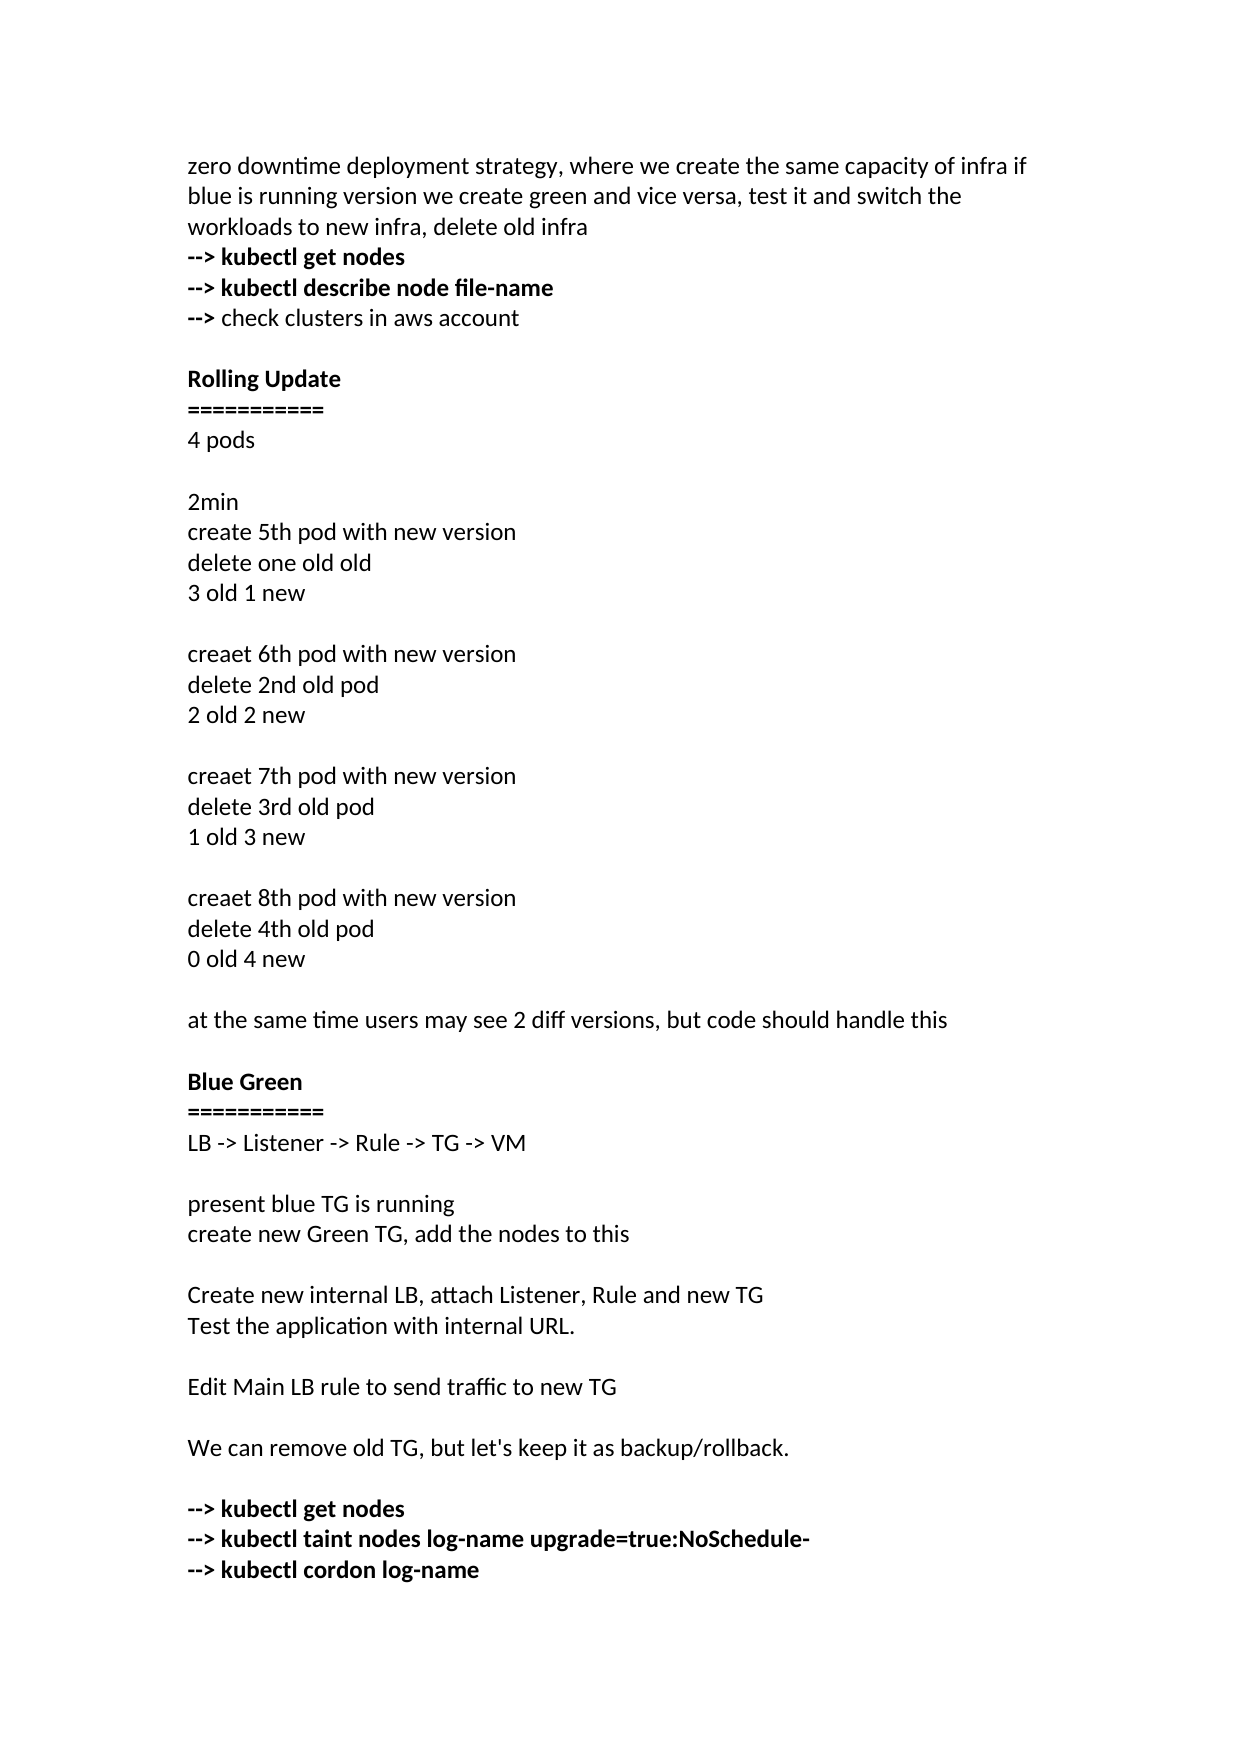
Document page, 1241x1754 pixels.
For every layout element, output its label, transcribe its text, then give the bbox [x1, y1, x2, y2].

text --> kubectl get nodes [187, 242, 1053, 272]
text 2 old 2 new [187, 699, 1053, 730]
text LB -> Listener -> Rule -> TG -> VM [187, 1127, 1053, 1157]
text at the same time users may see 2 diff versions, but code should handle this [187, 1004, 1053, 1035]
text zero downtime deployment strategy, where we create the same capacity of infra if blue is running version we create green and vice versa, test it and switch the workloads to new infra, delete old infra [187, 150, 1053, 242]
text delete 3rd old pod [187, 791, 1053, 821]
text creaet 7th pod with new version [187, 760, 1053, 791]
text delete 2nd old pod [187, 669, 1053, 699]
text --> kubectl get nodes [187, 1493, 1053, 1523]
text 4 pods [187, 425, 1053, 455]
text --> kubectl describe node file-name [187, 272, 1053, 303]
text Test the application with internal URL. [187, 1310, 1053, 1340]
text creaet 8th pod with new version [187, 882, 1053, 913]
text We can remove old TG, but let's keep it as backup/rollback. [187, 1432, 1053, 1462]
text 0 old 4 new [187, 943, 1053, 974]
text Edit Main LB rule to send traffic to new TG [187, 1371, 1053, 1401]
text --> check clusters in aws account [187, 303, 1053, 333]
text =========== [187, 1096, 1053, 1127]
text present blue TG is running [187, 1188, 1053, 1218]
text --> kubectl taint nodes log-name upgrade=true:NoSchedule- [187, 1523, 1053, 1554]
text creaet 6th pod with new version [187, 638, 1053, 669]
text =========== [187, 394, 1053, 425]
text create new Green TG, add the nodes to this [187, 1218, 1053, 1249]
text Create new internal LB, attach Listener, Rule and new TG [187, 1279, 1053, 1310]
text Blue Green [187, 1066, 1053, 1096]
text delete one old old [187, 547, 1053, 577]
text delete 4th old pod [187, 913, 1053, 943]
text --> kubectl cordon log-name [187, 1554, 1053, 1584]
text 3 old 1 new [187, 577, 1053, 608]
text 1 old 3 new [187, 821, 1053, 852]
text Rolling Update [187, 364, 1053, 394]
text create 5th pod with new version [187, 516, 1053, 547]
text 2min [187, 486, 1053, 516]
